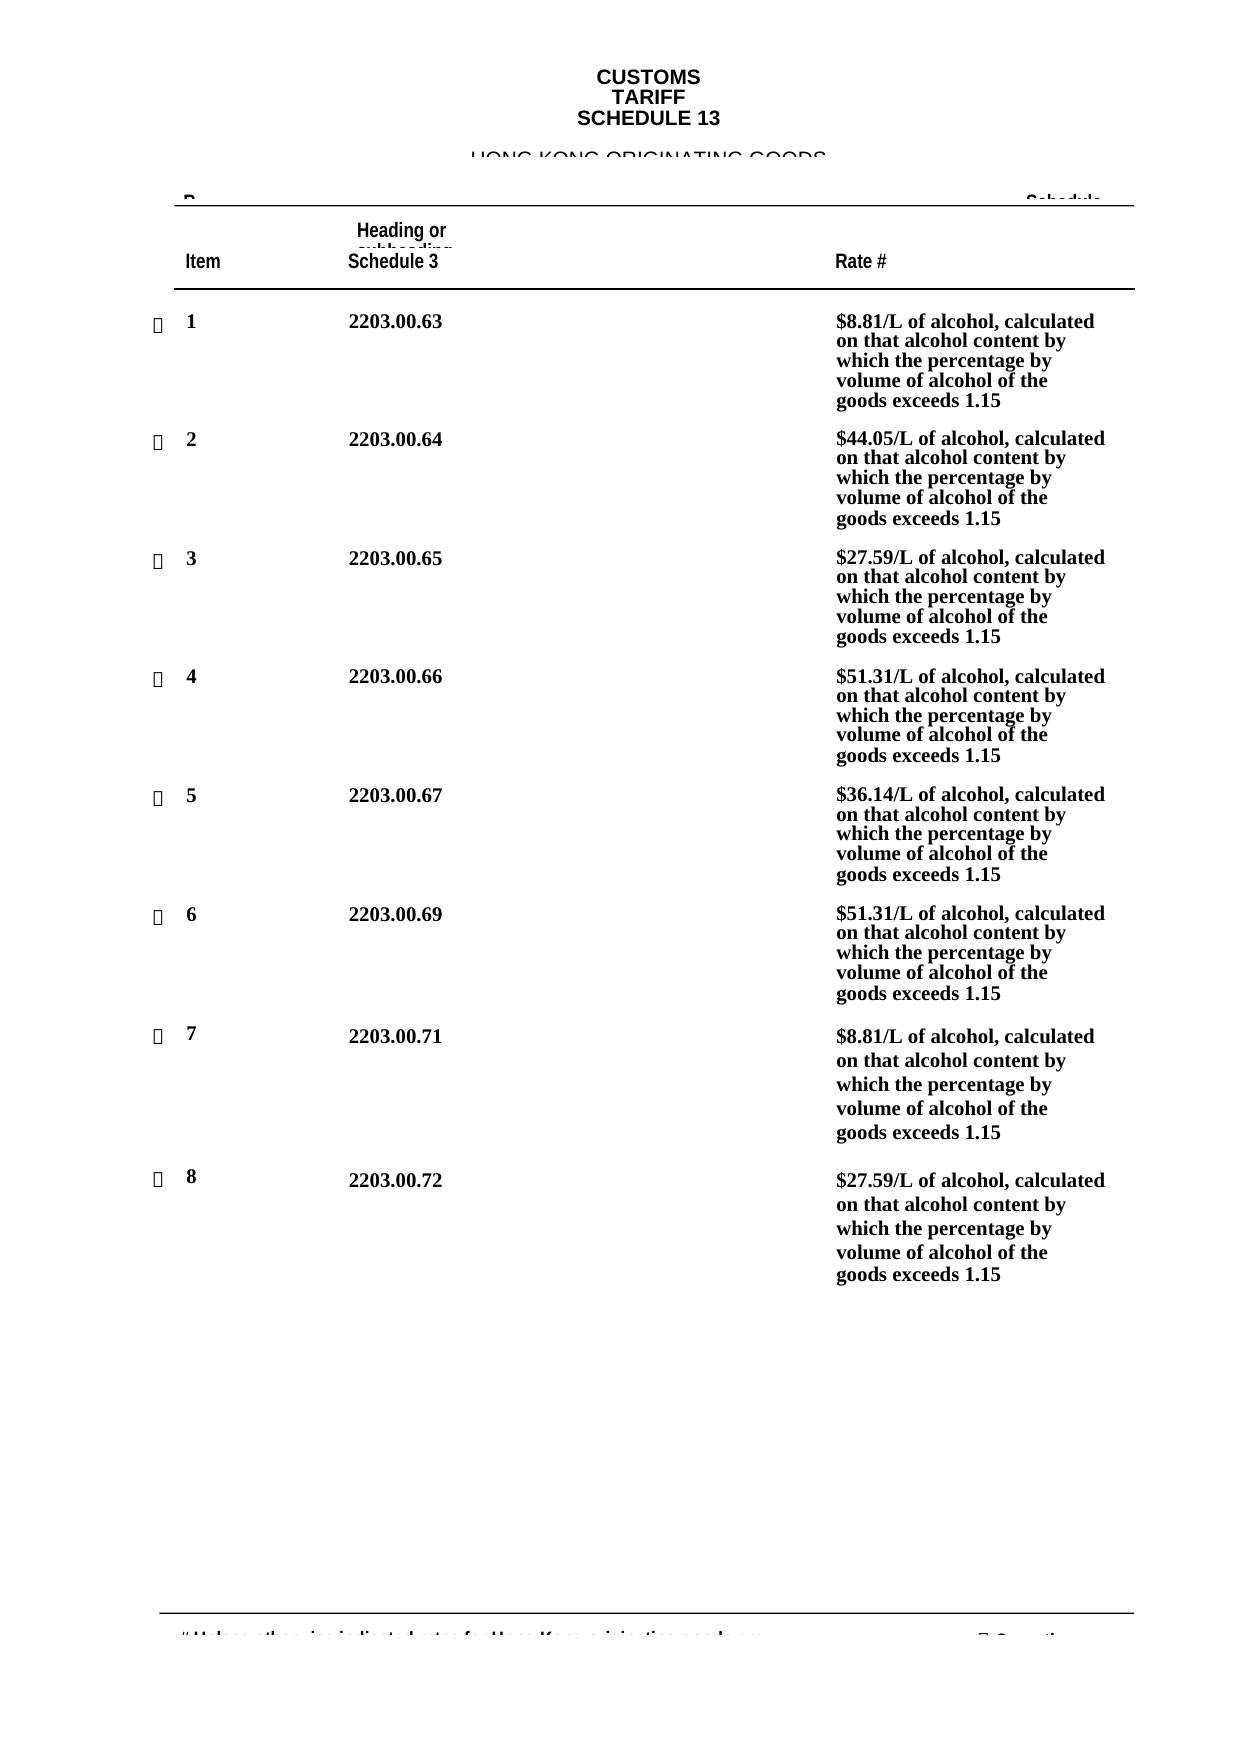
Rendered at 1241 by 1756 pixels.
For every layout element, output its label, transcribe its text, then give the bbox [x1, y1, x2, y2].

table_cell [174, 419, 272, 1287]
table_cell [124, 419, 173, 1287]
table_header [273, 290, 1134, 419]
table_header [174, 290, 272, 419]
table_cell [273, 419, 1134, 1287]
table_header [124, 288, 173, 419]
text Item Schedule 3 Rate # [185, 250, 1240, 274]
